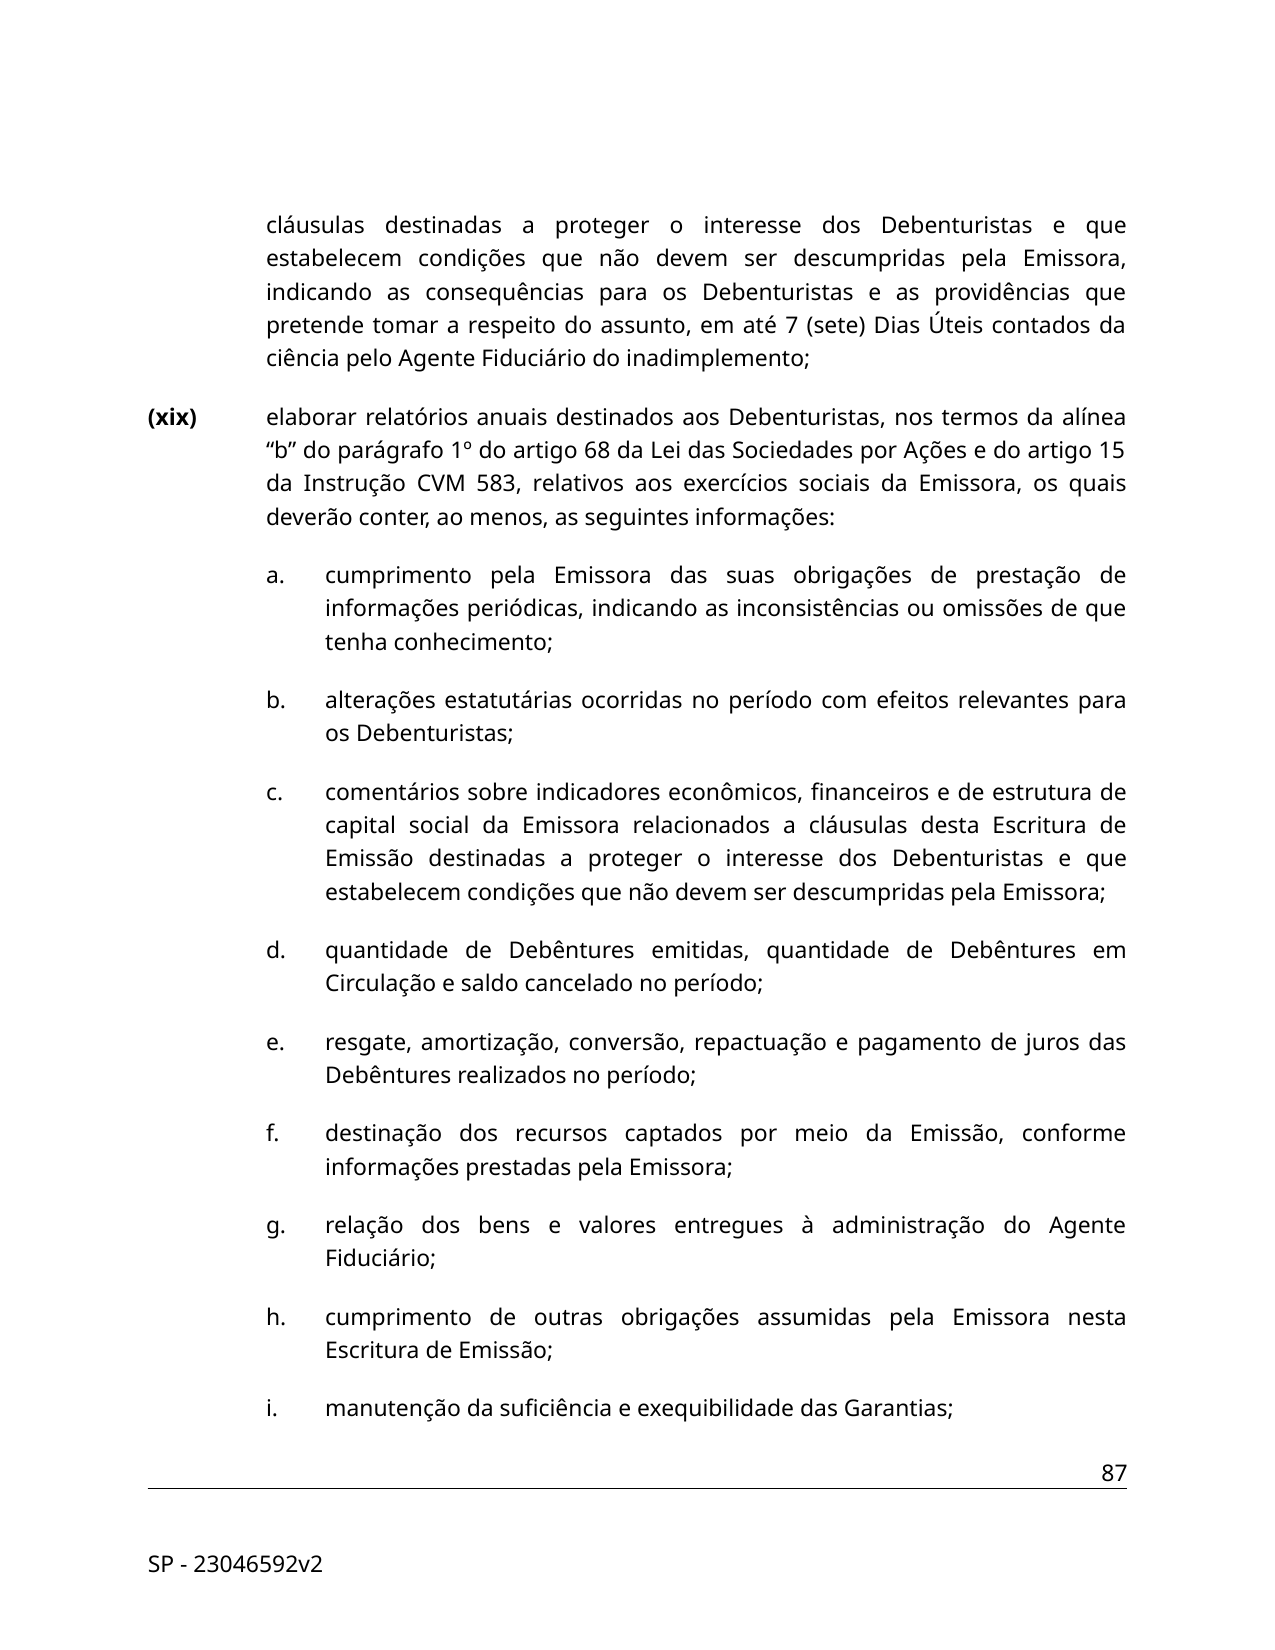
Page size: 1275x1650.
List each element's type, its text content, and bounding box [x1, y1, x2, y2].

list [148, 207, 1127, 373]
list relação dos bens e valores entregues à administração do Agente Fiduciário; [266, 1207, 1127, 1273]
list manutenção da suficiência e exequibilidade das Garantias; [266, 1390, 1127, 1423]
list cumprimento pela Emissora das suas obrigações de prestação de informações periódicas, indicando as inconsistências ou omissões de que tenha conhecimento; [266, 557, 1127, 657]
list cumprimento de outras obrigações assumidas pela Emissora nesta Escritura de Emissão; [266, 1298, 1127, 1365]
list alterações estatutárias ocorridas no período com efeitos relevantes para os Debenturistas; [266, 682, 1127, 748]
list quantidade de Debêntures emitidas, quantidade de Debêntures em Circulação e saldo cancelado no período; [266, 932, 1127, 998]
list destinação dos recursos captados por meio da Emissão, conforme informações prestadas pela Emissora; [266, 1115, 1127, 1182]
list resgate, amortização, conversão, repactuação e pagamento de juros das Debêntures realizados no período; [266, 1023, 1127, 1090]
list elaborar relatórios anuais destinados aos Debenturistas, nos termos da alínea “b” do parágrafo 1º do artigo 68 da Lei das Sociedades por Ações e do artigo 15 da Instrução CVM 583, relativos aos exercícios sociais da Emissora, os quais deverão conter, ao menos, as seguintes informações: [148, 398, 1127, 532]
list comentários sobre indicadores econômicos, financeiros e de estrutura de capital social da Emissora relacionados a cláusulas desta Escritura de Emissão destinadas a proteger o interesse dos Debenturistas e que estabelecem condições que não devem ser descumpridas pela Emissora; [266, 773, 1127, 907]
